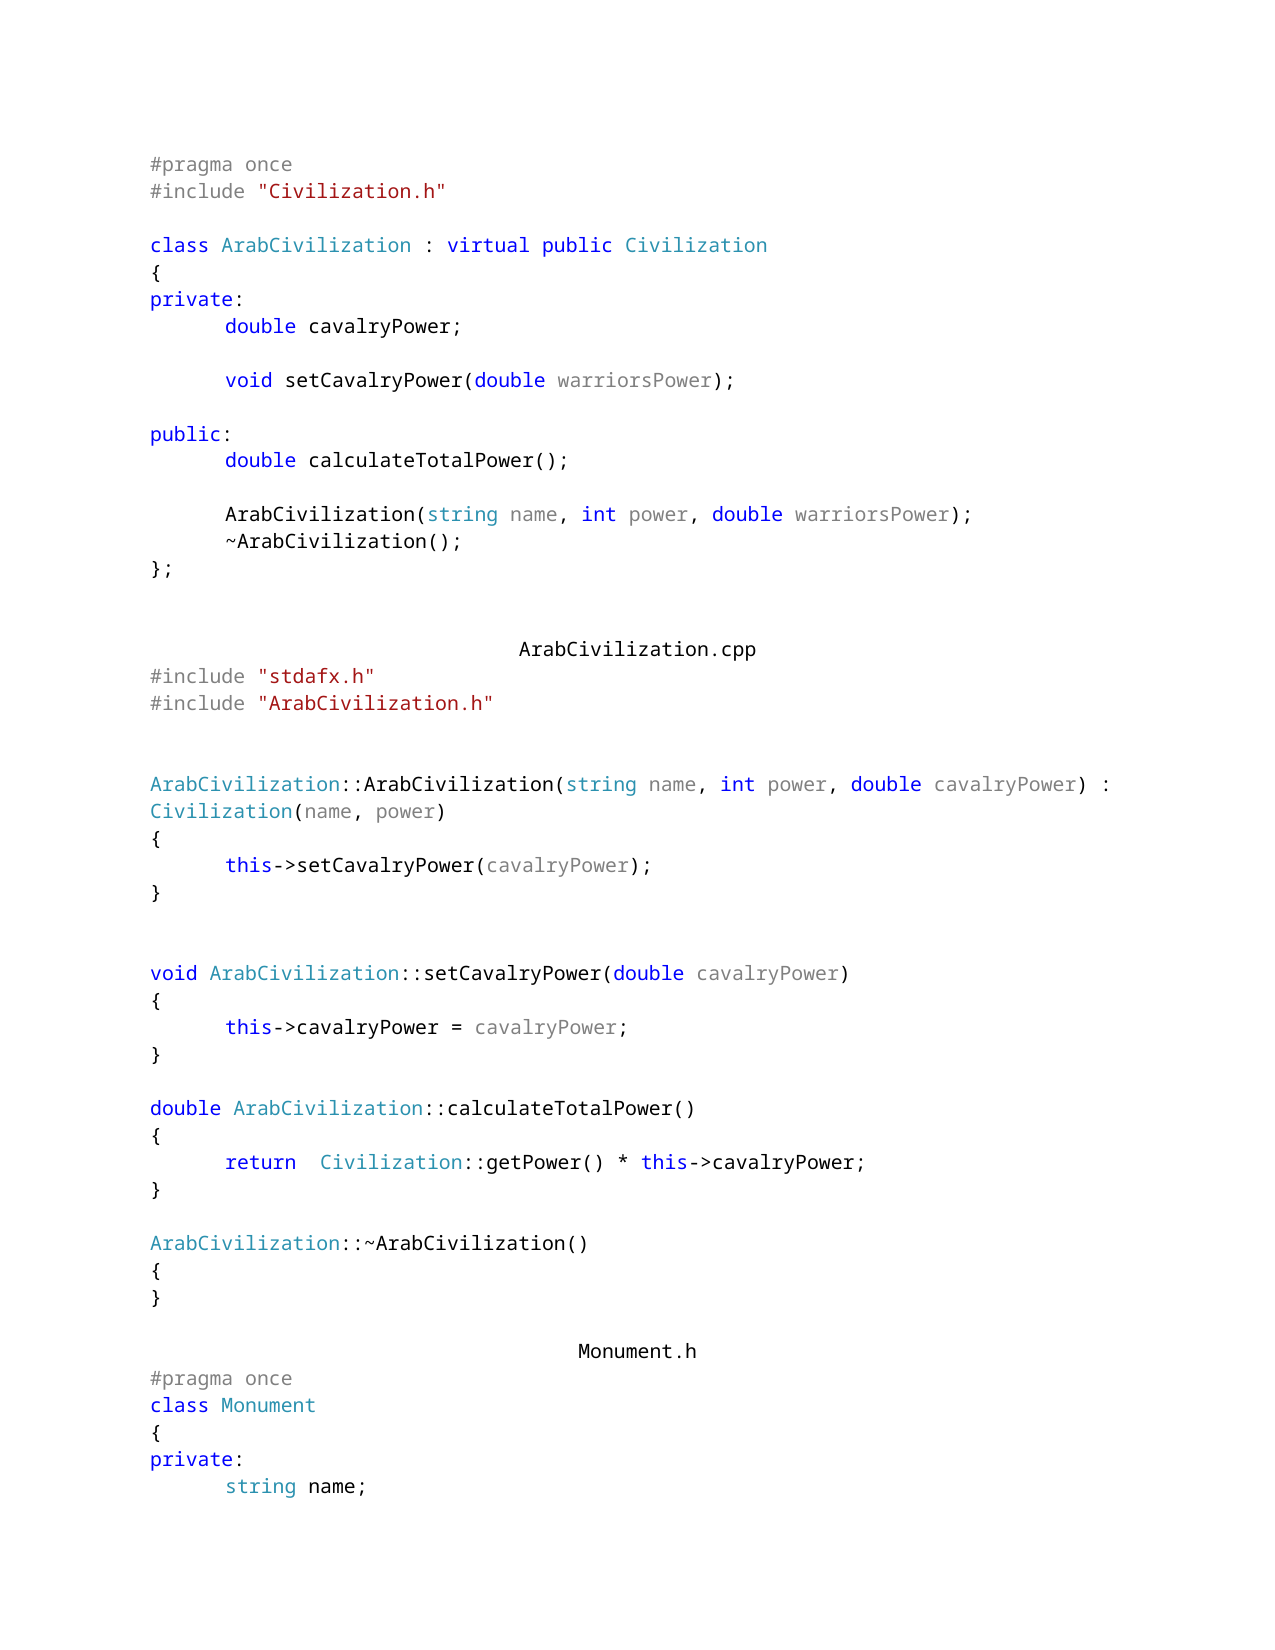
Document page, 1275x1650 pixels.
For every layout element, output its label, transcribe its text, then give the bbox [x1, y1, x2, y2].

text #include "stdafx.h" [150, 663, 1125, 689]
text }; [150, 555, 1125, 582]
text { [150, 986, 1125, 1013]
text Monument.h [150, 1337, 1125, 1364]
text #include "Civilization.h" [150, 177, 1125, 204]
text string name; [150, 1472, 1125, 1499]
text class ArabCivilization : virtual public Civilization [150, 231, 1125, 258]
text this->setCavalryPower(cavalryPower); [150, 851, 1125, 878]
text public: [150, 420, 1125, 447]
text { [150, 258, 1125, 285]
text this->cavalryPower = cavalryPower; [150, 1013, 1125, 1040]
text double cavalryPower; [150, 312, 1125, 339]
text class Monument [150, 1391, 1125, 1418]
text private: [150, 1445, 1125, 1472]
text double ArabCivilization::calculateTotalPower() [150, 1094, 1125, 1121]
text void ArabCivilization::setCavalryPower(double cavalryPower) [150, 959, 1125, 986]
text } [150, 878, 1125, 905]
text double calculateTotalPower(); [150, 447, 1125, 474]
text } [150, 1040, 1125, 1067]
text } [150, 1175, 1125, 1202]
text { [150, 1121, 1125, 1148]
text #include "ArabCivilization.h" [150, 689, 1125, 717]
text ~ArabCivilization(); [150, 528, 1125, 555]
text ArabCivilization.cpp [150, 636, 1125, 663]
text { [150, 824, 1125, 851]
text } [150, 1283, 1125, 1310]
text private: [150, 285, 1125, 312]
text #pragma once [150, 1364, 1125, 1391]
text { [150, 1256, 1125, 1283]
text void setCavalryPower(double warriorsPower); [150, 366, 1125, 393]
text ArabCivilization::~ArabCivilization() [150, 1229, 1125, 1256]
text ArabCivilization::ArabCivilization(string name, int power, double cavalryPower) : Civilization(name, power) [150, 771, 1125, 824]
text ArabCivilization(string name, int power, double warriorsPower); [150, 501, 1125, 528]
text { [150, 1418, 1125, 1445]
text #pragma once [150, 150, 1125, 177]
text return Civilization::getPower() * this->cavalryPower; [150, 1148, 1125, 1175]
